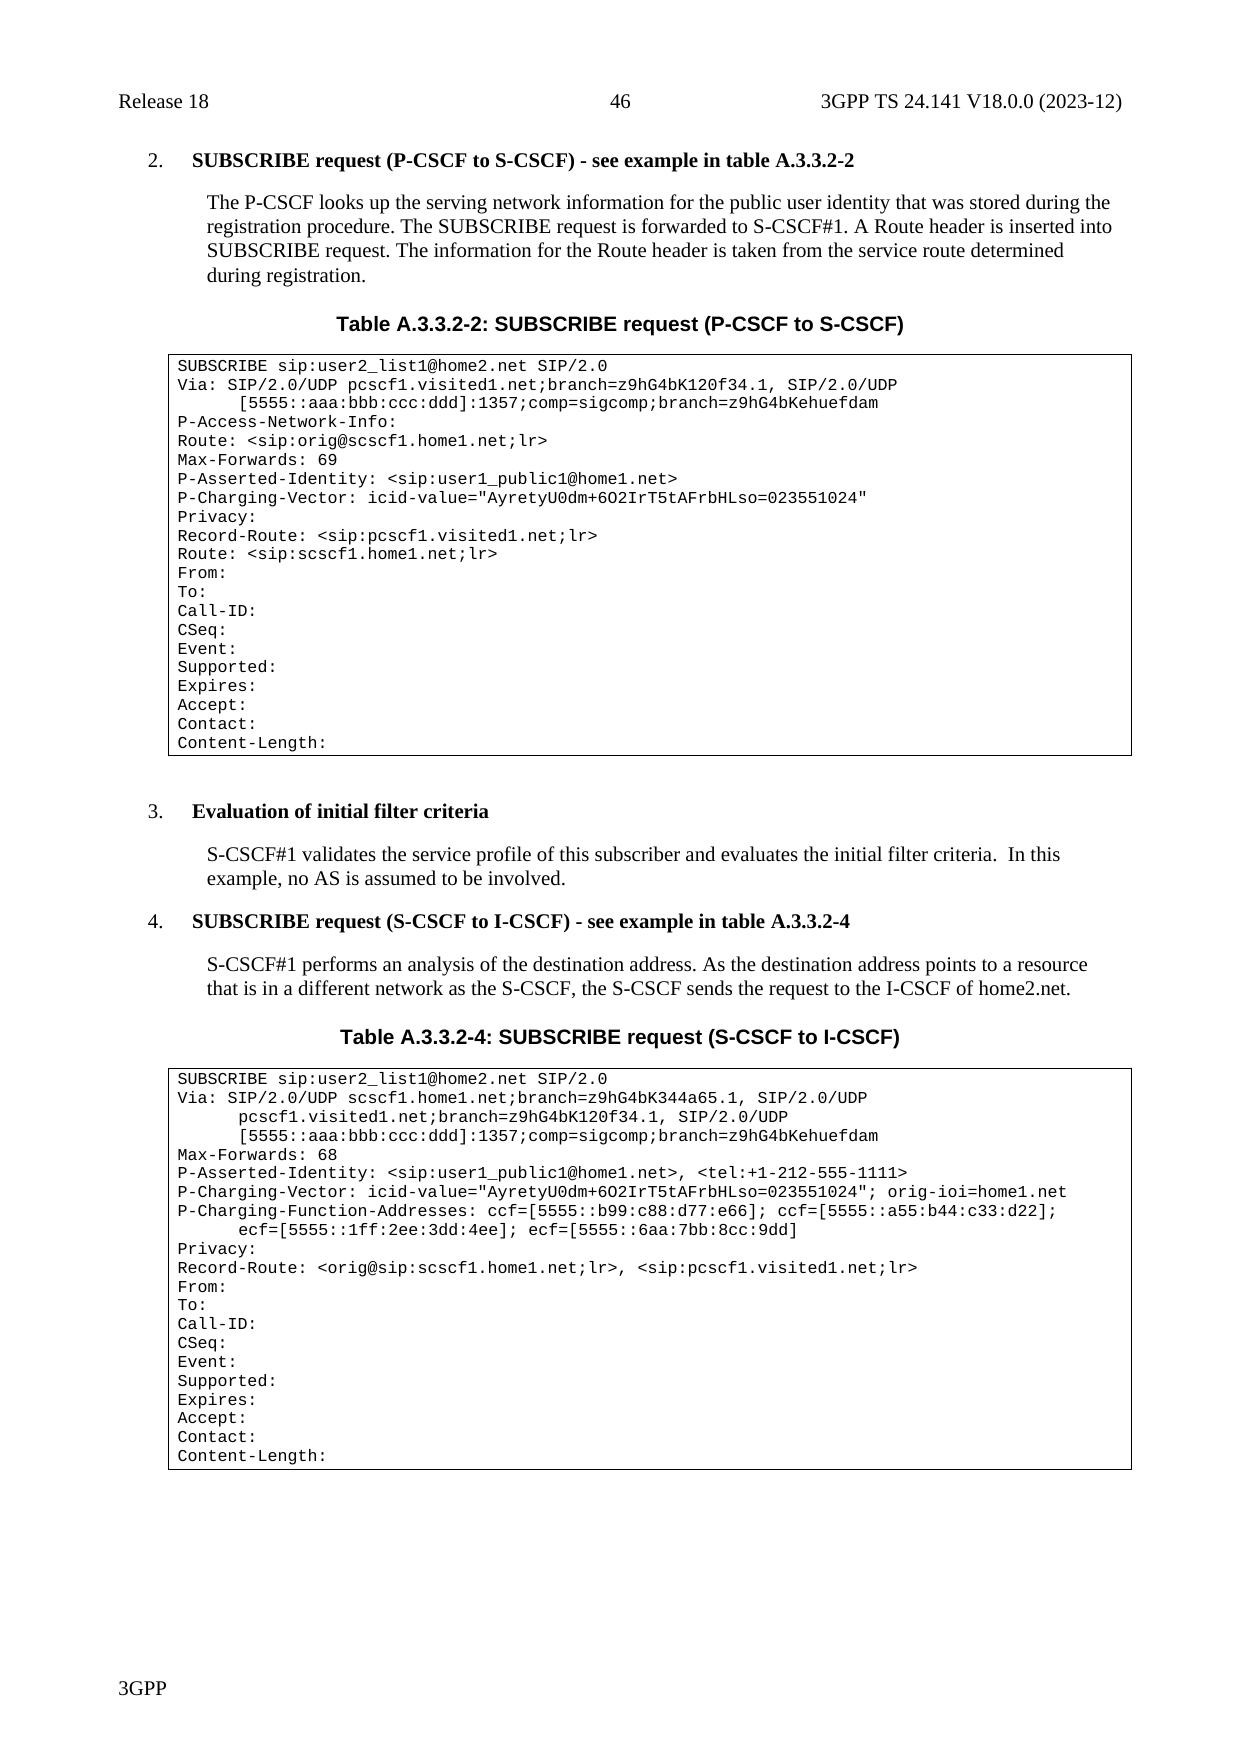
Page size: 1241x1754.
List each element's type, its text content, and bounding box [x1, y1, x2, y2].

text 2. SUBSCRIBE request (P-CSCF to S-CSCF) - see example in table A.3.3.2-2 [148, 147, 1122, 172]
text SUBSCRIBE sip:user2_list1@home2.net SIP/2.0 [169, 355, 1131, 373]
text Accept: [169, 1407, 1131, 1426]
text 4. SUBSCRIBE request (S-CSCF to I-CSCF) - see example in table A.3.3.2-4 [148, 909, 1122, 933]
text CSeq: [169, 618, 1131, 637]
text CSeq: [169, 1332, 1131, 1350]
text S-CSCF#1 performs an analysis of the destination address. As the destination address points to a resource that is in a different network as the S-CSCF, the S-CSCF sends the request to the I-CSCF of home2.net. [177, 952, 1122, 1000]
text P-Charging-Function-Addresses: ccf=[5555::b99:c88:d77:e66]; ccf=[5555::a55:b44:c33:d22]; ecf=[5555::1ff:2ee:3dd:4ee]; ecf=[5555::6aa:7bb:8cc:9dd] [169, 1199, 1131, 1237]
text To: [169, 1294, 1131, 1313]
text S-CSCF#1 validates the service profile of this subscriber and evaluates the initial filter criteria. In this example, no AS is assumed to be involved. [177, 842, 1122, 890]
text Accept: [169, 694, 1131, 712]
text Contact: [169, 712, 1131, 731]
text Record-Route: <orig@sip:scscf1.home1.net;lr>, <sip:pcscf1.visited1.net;lr> [169, 1256, 1131, 1275]
text 3. Evaluation of initial filter criteria [148, 799, 1122, 823]
text Record-Route: <sip:pcscf1.visited1.net;lr> [169, 524, 1131, 543]
text P-Asserted-Identity: <sip:user1_public1@home1.net> [169, 467, 1131, 486]
text P-Access-Network-Info: [169, 411, 1131, 430]
text Privacy: [169, 1237, 1131, 1256]
text P-Asserted-Identity: <sip:user1_public1@home1.net>, <tel:+1-212-555-1111> [169, 1162, 1131, 1181]
text Call-ID: [169, 599, 1131, 618]
text The P-CSCF looks up the serving network information for the public user identity that was stored during the registration procedure. The SUBSCRIBE request is forwarded to S-CSCF#1. A Route header is inserted into SUBSCRIBE request. The information for the Route header is taken from the service route determined during registration. [177, 190, 1122, 287]
text Call-ID: [169, 1313, 1131, 1332]
text Contact: [169, 1426, 1131, 1445]
text From: [169, 1275, 1131, 1294]
text Table A.3.3.2-2: SUBSCRIBE request (P-CSCF to S-CSCF) [118, 312, 1122, 336]
text Route: <sip:orig@scscf1.home1.net;lr> [169, 430, 1131, 448]
text Max-Forwards: 69 [169, 448, 1131, 467]
text Event: [169, 637, 1131, 656]
text Content-Length: [169, 1445, 1131, 1469]
text Privacy: [169, 505, 1131, 524]
text Supported: [169, 1369, 1131, 1388]
text SUBSCRIBE sip:user2_list1@home2.net SIP/2.0 [169, 1069, 1131, 1086]
text Content-Length: [169, 731, 1131, 755]
text P-Charging-Vector: icid-value="AyretyU0dm+6O2IrT5tAFrbHLso=023551024" [169, 486, 1131, 505]
text Expires: [169, 1388, 1131, 1407]
text Supported: [169, 656, 1131, 675]
text Table A.3.3.2-4: SUBSCRIBE request (S-CSCF to I-CSCF) [118, 1025, 1122, 1049]
text From: [169, 562, 1131, 581]
text Via: SIP/2.0/UDP scscf1.home1.net;branch=z9hG4bK344a65.1, SIP/2.0/UDP pcscf1.visited1.net;branch=z9hG4bK120f34.1, SIP/2.0/UDP [5555::aaa:bbb:ccc:ddd]:1357;comp=sigcomp;branch=z9hG4bKehuefdam [169, 1086, 1131, 1143]
text Route: <sip:scscf1.home1.net;lr> [169, 543, 1131, 562]
text Expires: [169, 675, 1131, 694]
text Via: SIP/2.0/UDP pcscf1.visited1.net;branch=z9hG4bK120f34.1, SIP/2.0/UDP [5555::aaa:bbb:ccc:ddd]:1357;comp=sigcomp;branch=z9hG4bKehuefdam [169, 373, 1131, 411]
text P-Charging-Vector: icid-value="AyretyU0dm+6O2IrT5tAFrbHLso=023551024"; orig-ioi=home1.net [169, 1181, 1131, 1199]
text To: [169, 581, 1131, 599]
text Event: [169, 1350, 1131, 1369]
text Max-Forwards: 68 [169, 1143, 1131, 1162]
